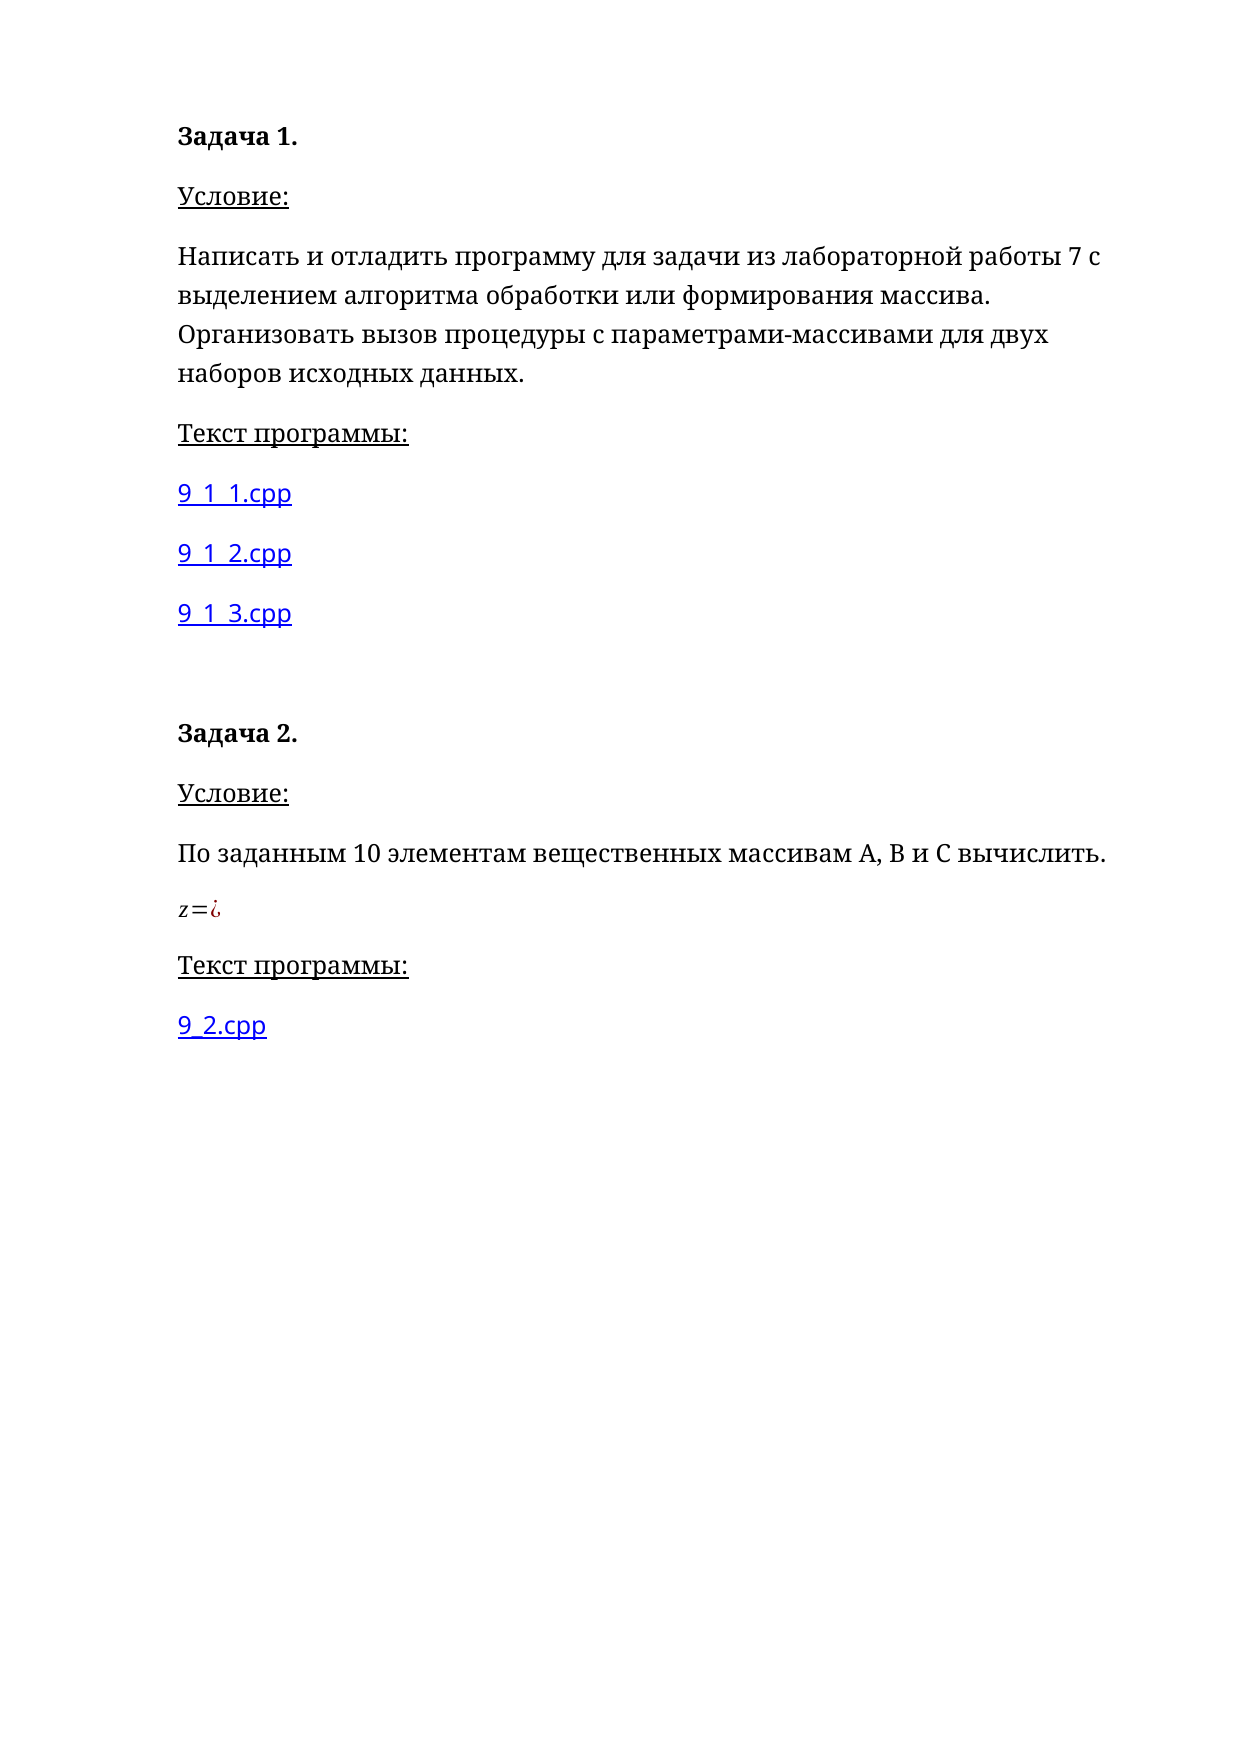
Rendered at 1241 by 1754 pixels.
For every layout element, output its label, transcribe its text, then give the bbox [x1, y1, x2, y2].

text 9_2.cpp [177, 1008, 1152, 1042]
text Условие: [177, 776, 1152, 810]
text 9_1_1.cpp [177, 476, 1152, 510]
text Условие: [177, 178, 1152, 212]
text 9_1_2.cpp [177, 536, 1152, 570]
text Задача 1. [177, 118, 1152, 152]
text По заданным 10 элементам вещественных массивам A, B и С вычислить. [177, 836, 1152, 870]
text Написать и отладить программу для задачи из лабораторной работы 7 с выделением алгоритма обработки или формирования массива. Организовать вызов процедуры с параметрами-массивами для двух наборов исходных данных. [177, 238, 1152, 390]
text Текст программы: [177, 948, 1152, 982]
text 9_1_3.cpp [177, 596, 1152, 630]
text Текст программы: [177, 416, 1152, 450]
text Задача 2. [177, 716, 1152, 750]
